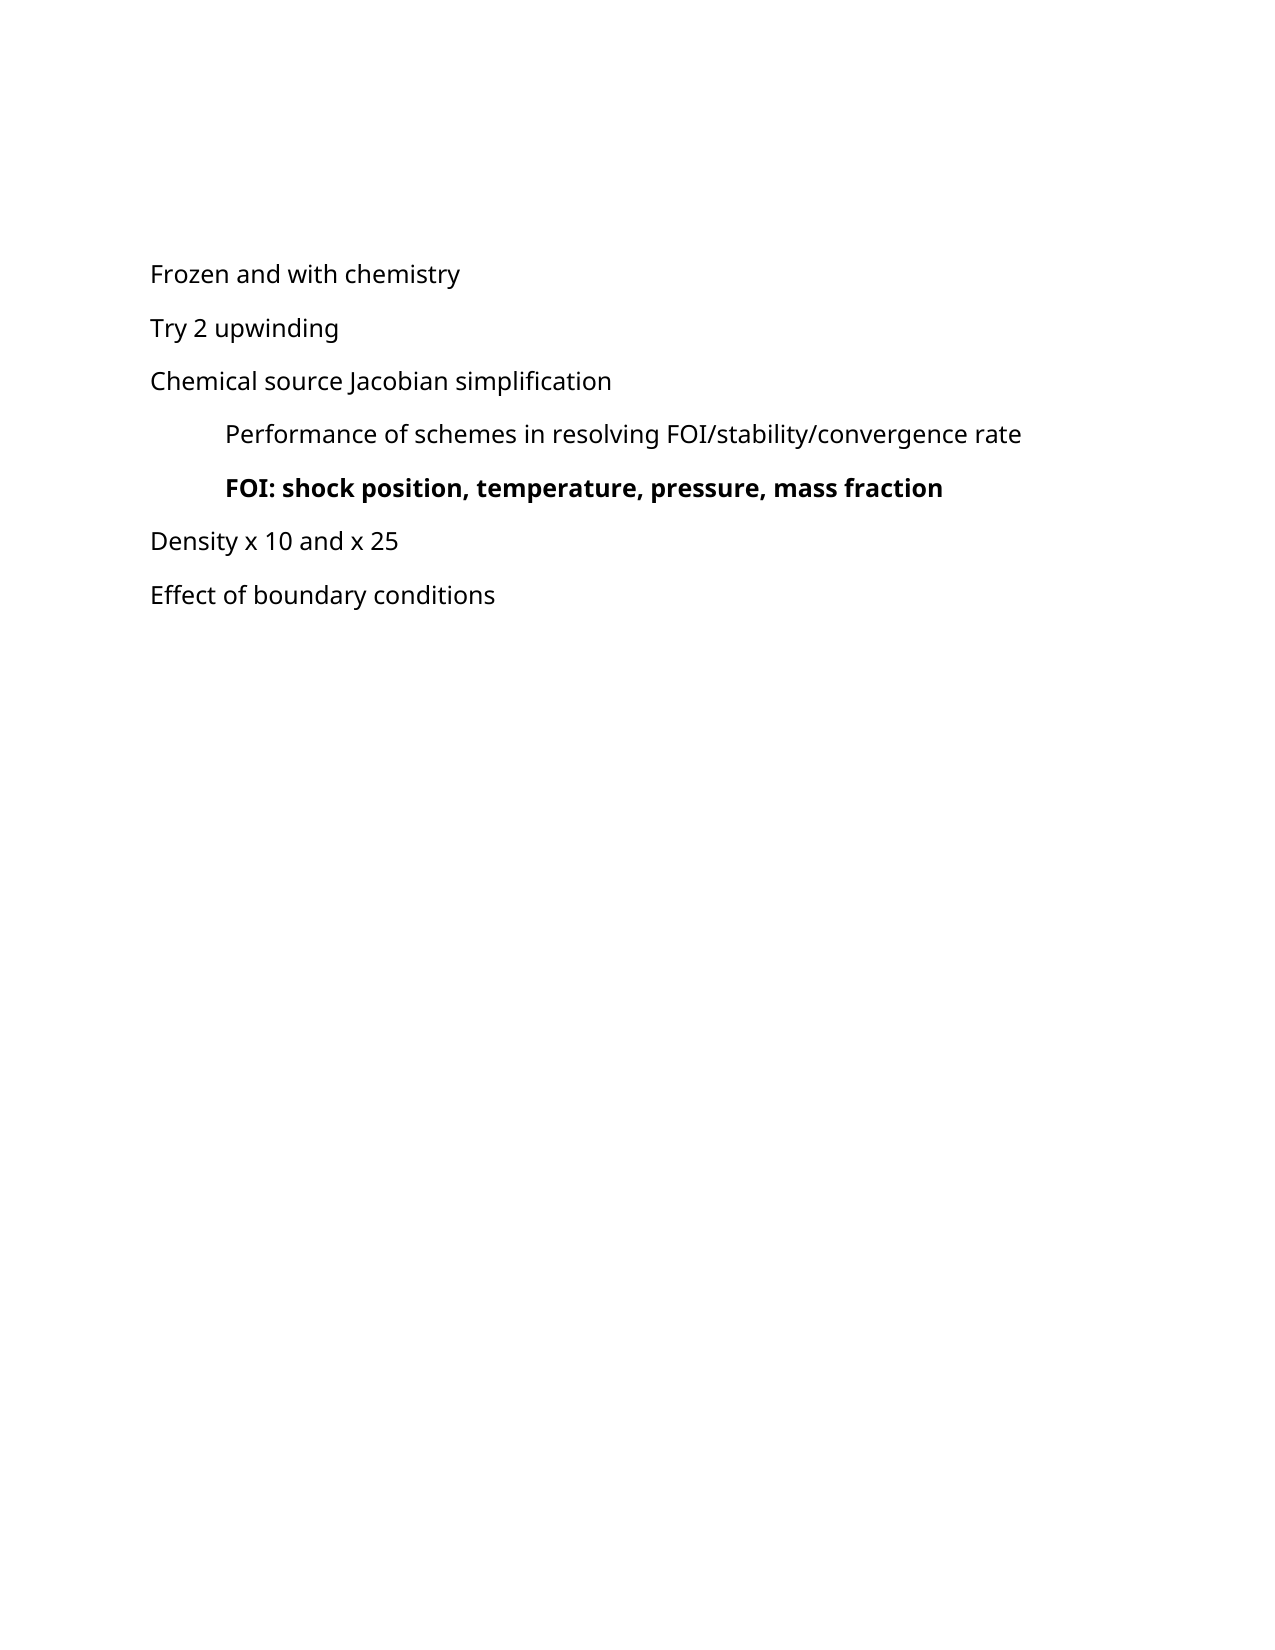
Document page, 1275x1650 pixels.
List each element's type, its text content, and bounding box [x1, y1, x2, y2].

text Effect of boundary conditions [150, 577, 1125, 612]
text Frozen and with chemistry [150, 257, 1125, 291]
text FOI: shock position, temperature, pressure, mass fraction [150, 471, 1125, 505]
text Performance of schemes in resolving FOI/stability/convergence rate [150, 417, 1125, 451]
text Try 2 upwinding [150, 310, 1125, 344]
text Chemical source Jacobian simplification [150, 364, 1125, 398]
text Density x 10 and x 25 [150, 524, 1125, 558]
